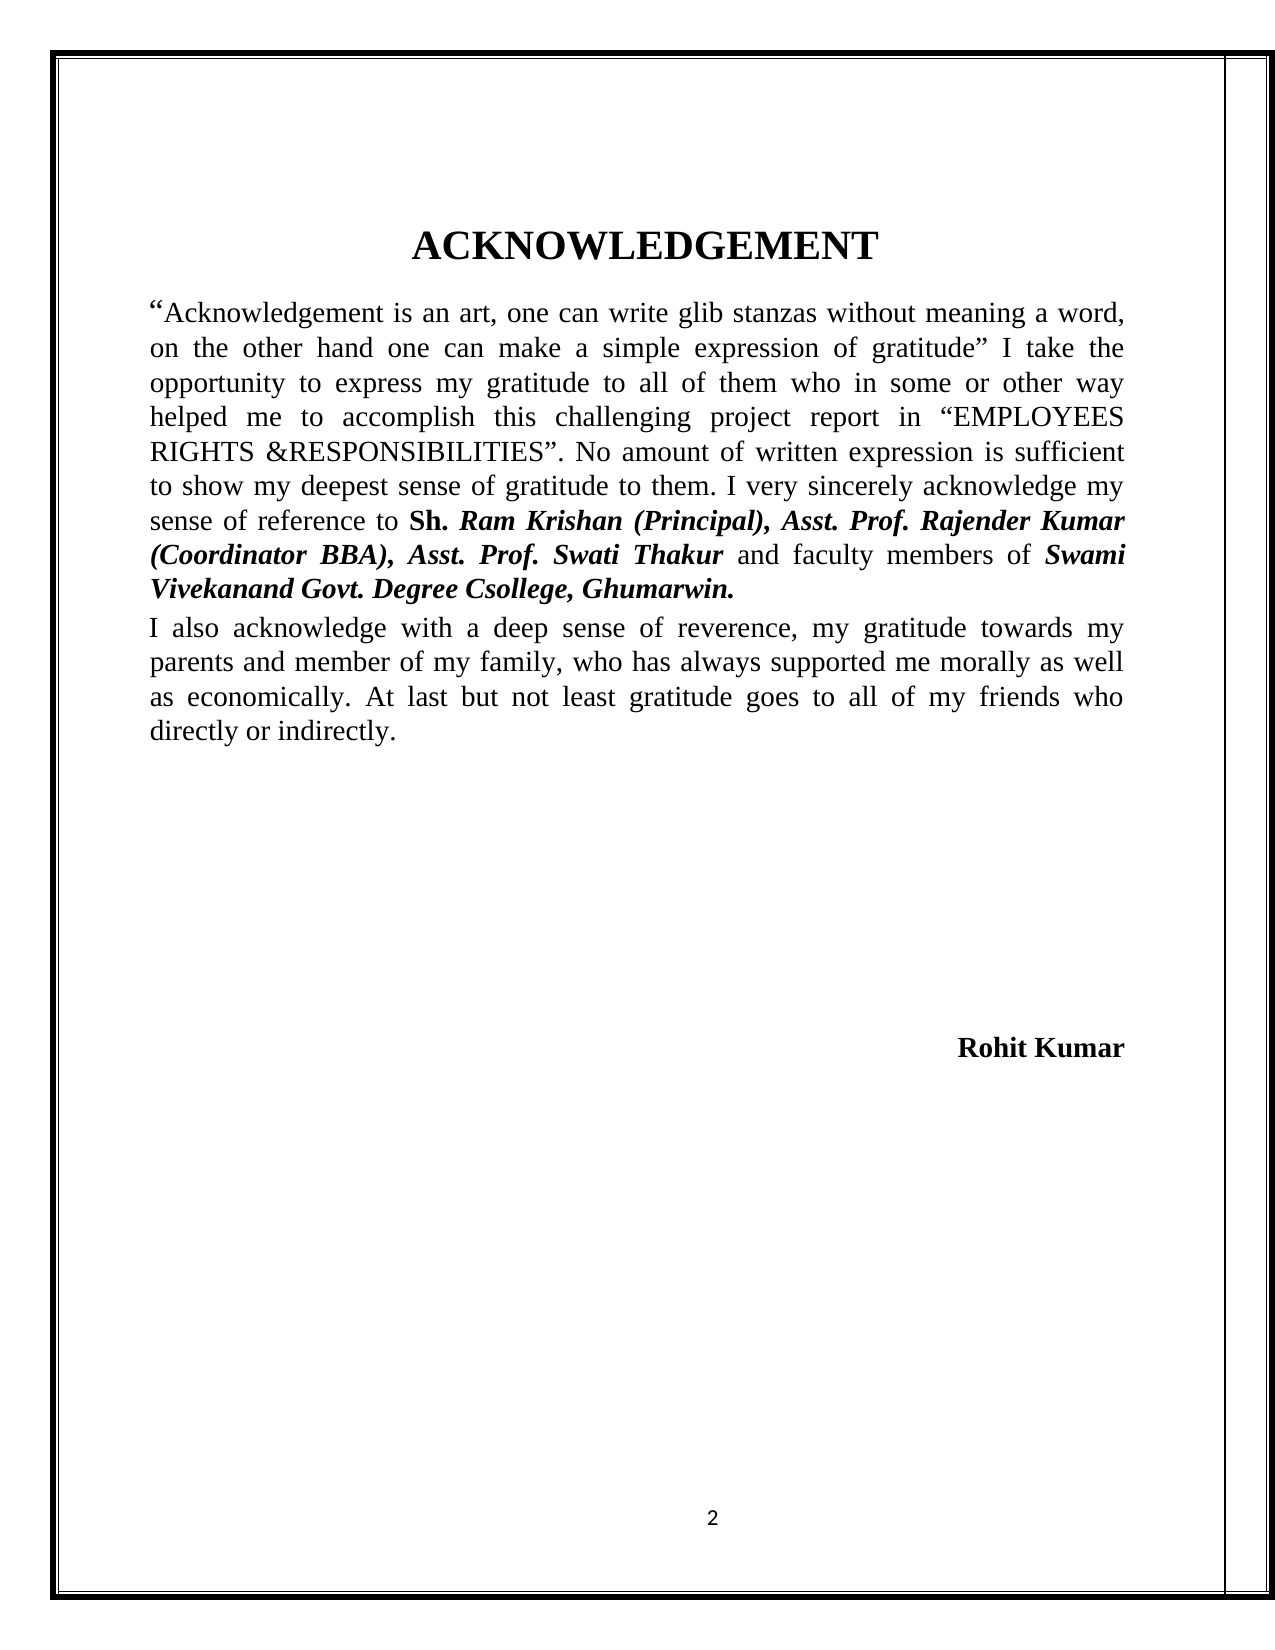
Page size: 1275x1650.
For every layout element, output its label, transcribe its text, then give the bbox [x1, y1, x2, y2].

text “Acknowledgement is an art, one can write glib stanzas without meaning a word, on the other hand one can make a simple expression of gratitude” I take the opportunity to express my gratitude to all of them who in some or other way helped me to accomplish this challenging project report in “EMPLOYEES RIGHTS &RESPONSIBILITIES”. No amount of written expression is sufficient to show my deepest sense of gratitude to them. I very sincerely acknowledge my sense of reference to Sh. Ram Krishan (Principal), Asst. Prof. Rajender Kumar (Coordinator BBA), Asst. Prof. Swati Thakur and faculty members of Swami Vivekanand Govt. Degree Csollege, Ghumarwin. [148, 291, 1126, 605]
text ACKNOWLEDGEMENT [151, 221, 1125, 269]
text Rohit Kumar [151, 1031, 1125, 1064]
text I also acknowledge with a deep sense of reverence, my gratitude towards my parents and member of my family, who has always supported me morally as well as economically. At last but not least gratitude goes to all of my friends who directly or indirectly. [148, 610, 1126, 747]
